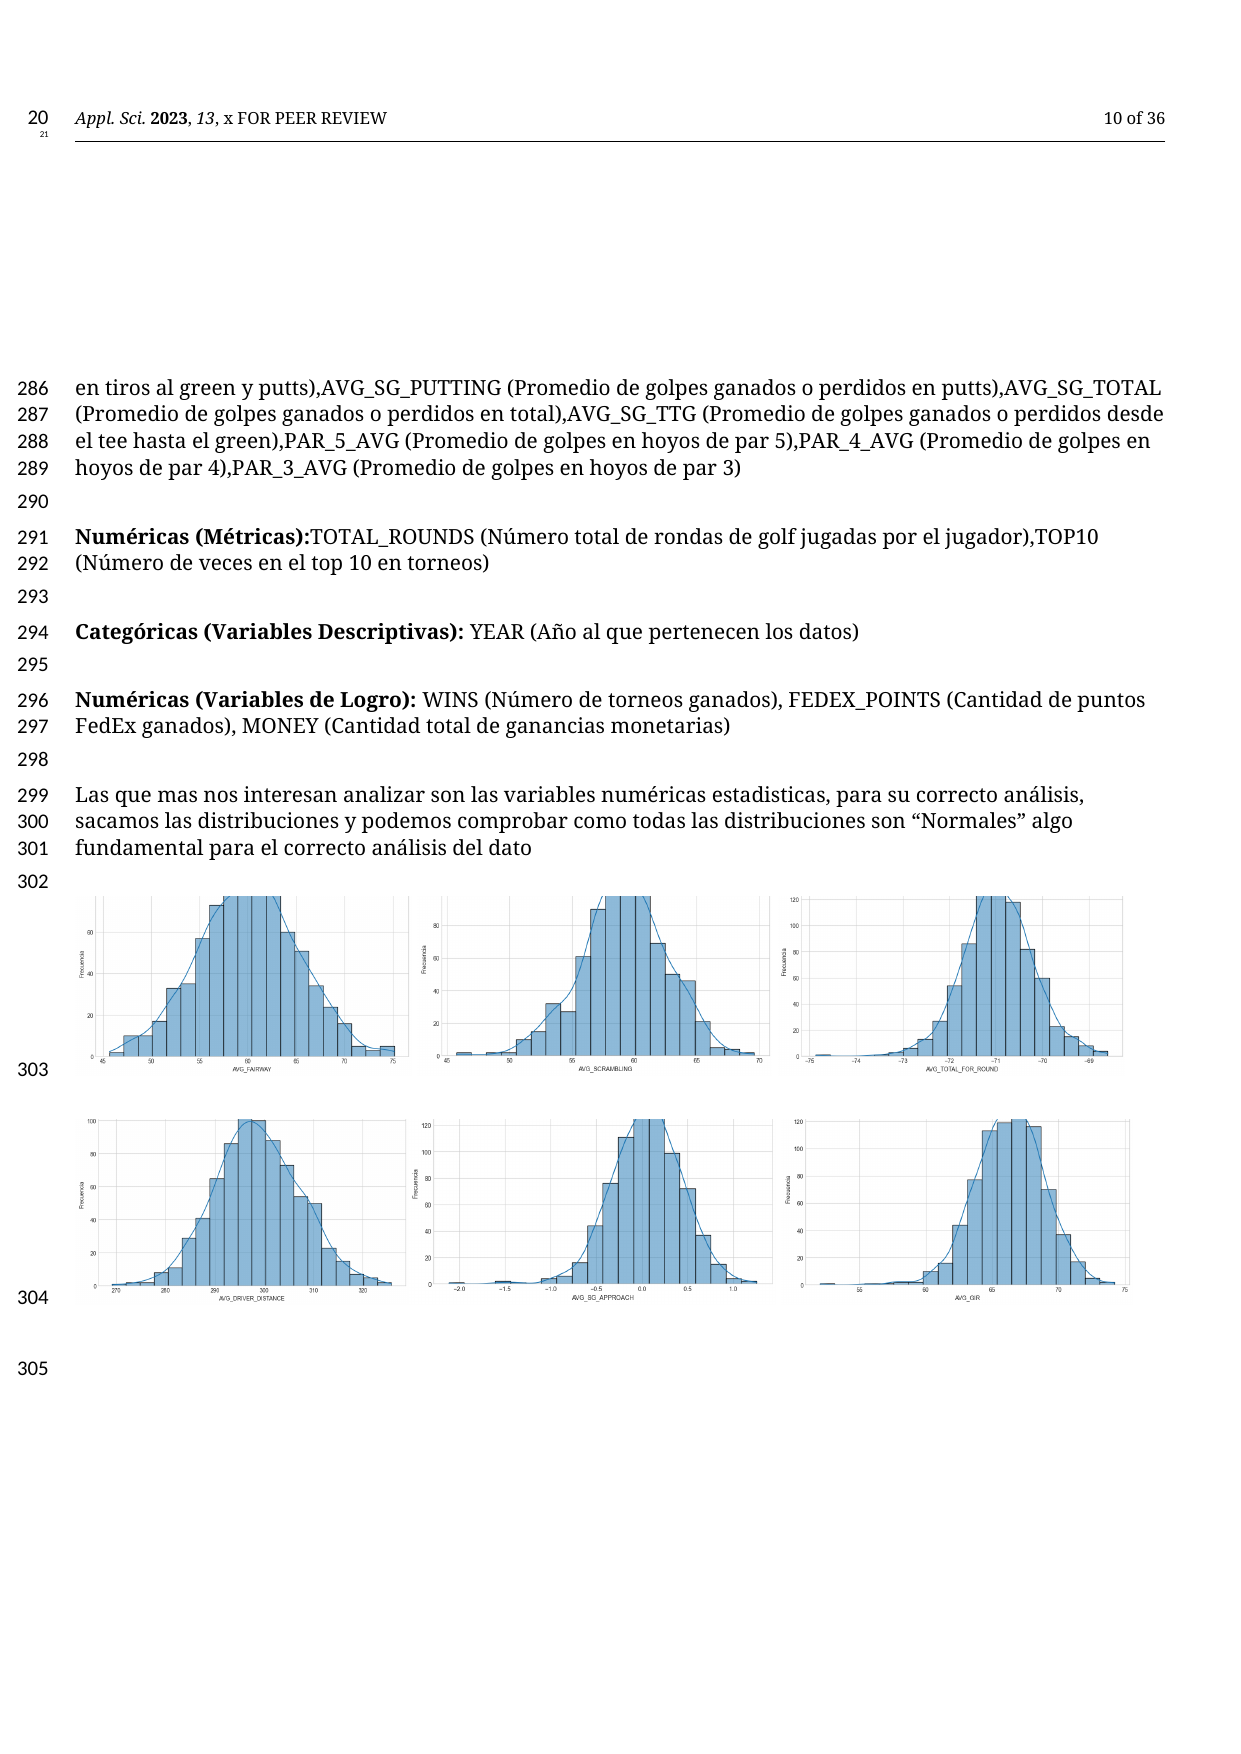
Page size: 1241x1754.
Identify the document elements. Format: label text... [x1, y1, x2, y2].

picture [781, 1119, 1133, 1305]
picture [75, 896, 412, 1076]
picture [417, 896, 773, 1076]
picture [75, 1119, 776, 1305]
picture [777, 896, 1126, 1076]
subtitle Las que mas nos interesan analizar son las variables numéricas estadisticas, para su correcto análisis, sacamos las distribuciones y podemos comprobar como todas las distribuciones son “Normales” algo fundamental para el correcto análisis del dato [75, 781, 1165, 862]
subtitle Categóricas (Variables Descriptivas): YEAR (Año al que pertenecen los datos) [75, 618, 1165, 645]
subtitle Numéricas (Variables de Logro): WINS (Número de torneos ganados), FEDEX_POINTS (Cantidad de puntos FedEx ganados), MONEY (Cantidad total de ganancias monetarias) [75, 686, 1165, 740]
subtitle Numéricas (Métricas):TOTAL_ROUNDS (Número total de rondas de golf jugadas por el jugador),TOP10 (Número de veces en el top 10 en torneos) [75, 523, 1165, 577]
